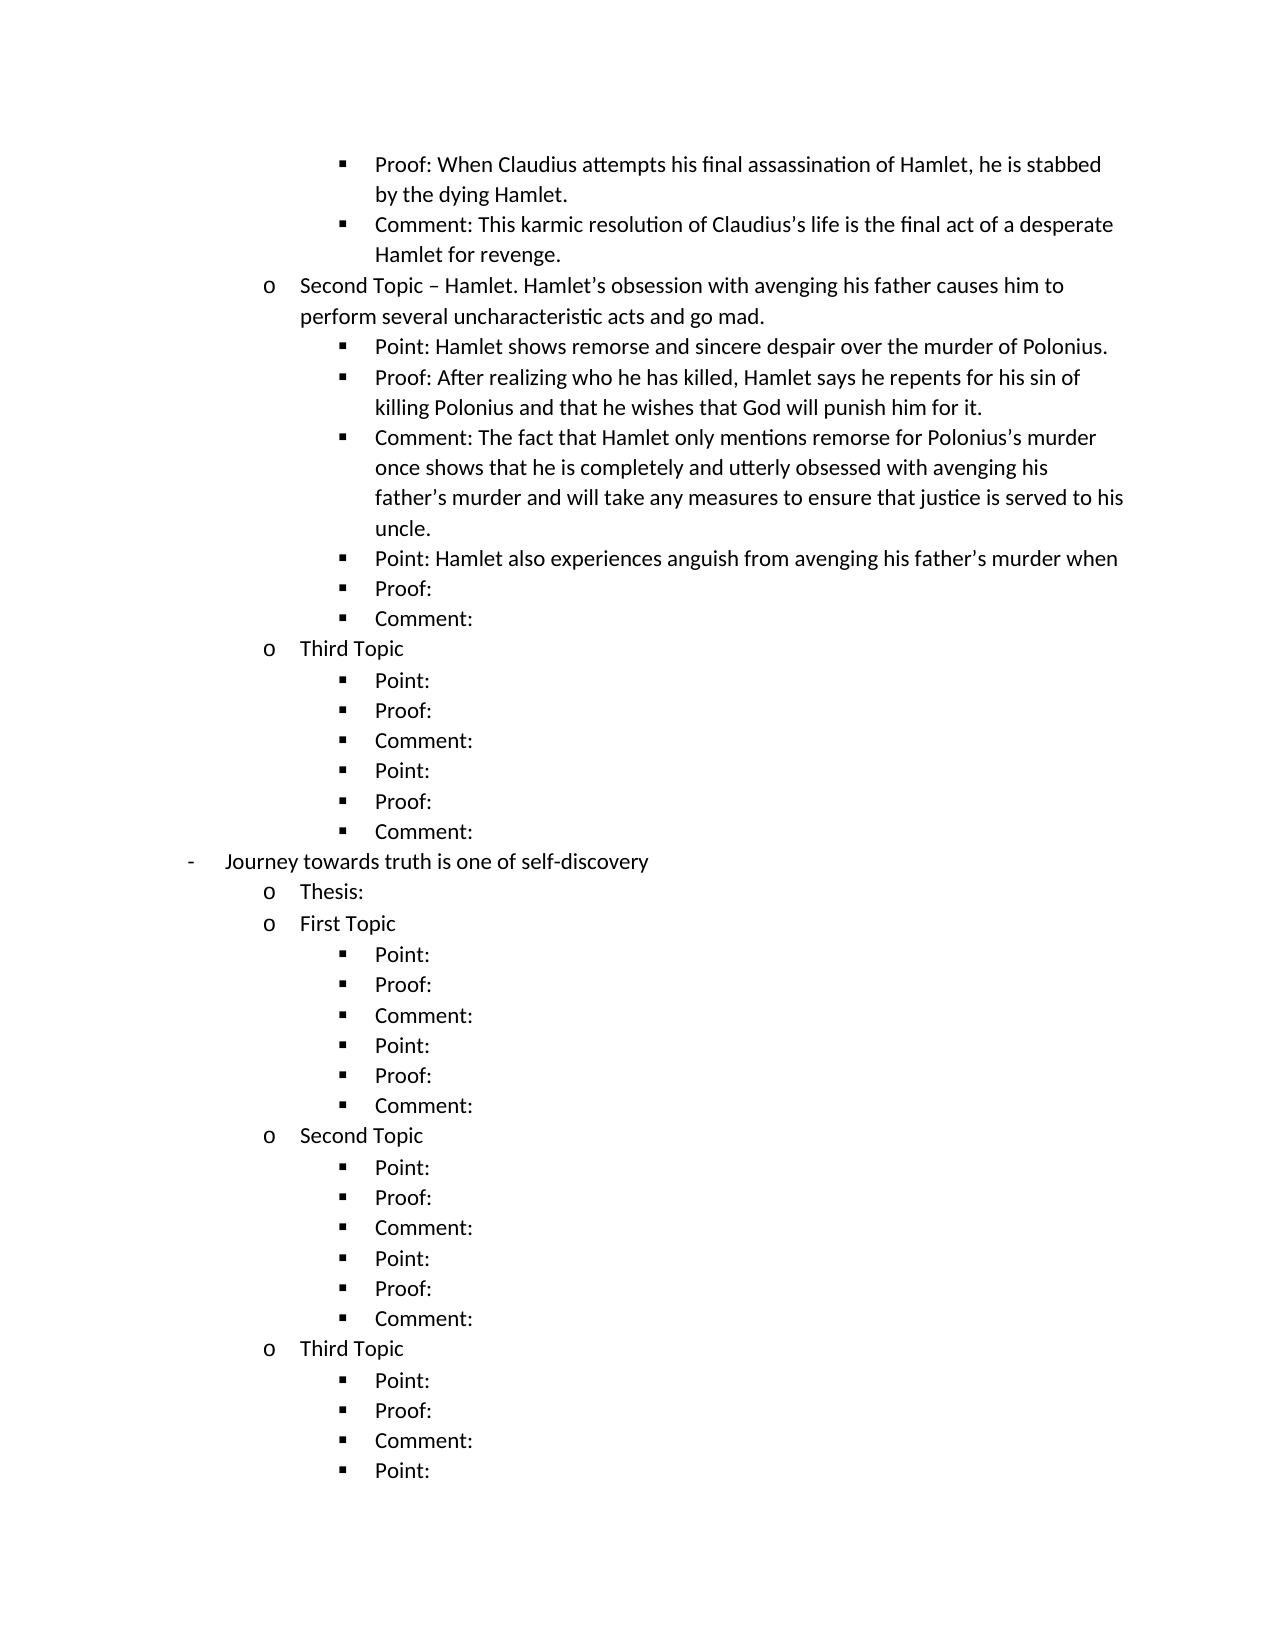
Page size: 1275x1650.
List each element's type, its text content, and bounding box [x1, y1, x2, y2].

list Point: [337, 1031, 1125, 1059]
list Comment: [337, 817, 1125, 845]
list Third Topic [262, 634, 1125, 664]
list Point: [337, 1244, 1125, 1272]
list Point: [337, 1366, 1125, 1394]
list Second Topic – Hamlet. Hamlet’s obsession with avenging his father causes him to perform several uncharacteristic acts and go mad. [262, 271, 1125, 330]
list Comment: [337, 1426, 1125, 1454]
list Point: [337, 940, 1125, 968]
list Proof: [337, 787, 1125, 815]
list Point: [337, 1153, 1125, 1181]
list Point: Hamlet shows remorse and sincere despair over the murder of Polonius. [337, 332, 1125, 360]
list Proof: [337, 971, 1125, 998]
list Proof: [337, 1061, 1125, 1089]
list Comment: This karmic resolution of Claudius’s life is the final act of a desperate Hamlet for revenge. [337, 210, 1125, 269]
list Journey towards truth is one of self-discovery [187, 847, 1125, 875]
list Proof: After realizing who he has killed, Hamlet says he repents for his sin of killing Polonius and that he wishes that God will punish him for it. [337, 363, 1125, 421]
list Point: Hamlet also experiences anguish from avenging his father’s murder when [337, 544, 1125, 572]
list First Topic [262, 909, 1125, 938]
list Comment: [337, 1091, 1125, 1119]
list Proof: [337, 1274, 1125, 1302]
list Proof: [337, 574, 1125, 602]
list Point: [337, 1456, 1125, 1484]
list Comment: [337, 1304, 1125, 1332]
list Proof: [337, 1396, 1125, 1424]
list Point: [337, 757, 1125, 784]
list Proof: When Claudius attempts his final assassination of Hamlet, he is stabbed by the dying Hamlet. [337, 150, 1125, 208]
list Comment: [337, 726, 1125, 754]
list Thesis: [262, 877, 1125, 907]
list Point: [337, 666, 1125, 694]
list Comment: The fact that Hamlet only mentions remorse for Polonius’s murder once shows that he is completely and utterly obsessed with avenging his father’s murder and will take any measures to ensure that justice is served to his uncle. [337, 423, 1125, 542]
list Second Topic [262, 1122, 1125, 1151]
list Comment: [337, 1001, 1125, 1029]
list Proof: [337, 696, 1125, 724]
list Comment: [337, 1213, 1125, 1241]
list Third Topic [262, 1334, 1125, 1363]
list Comment: [337, 604, 1125, 632]
list Proof: [337, 1183, 1125, 1211]
